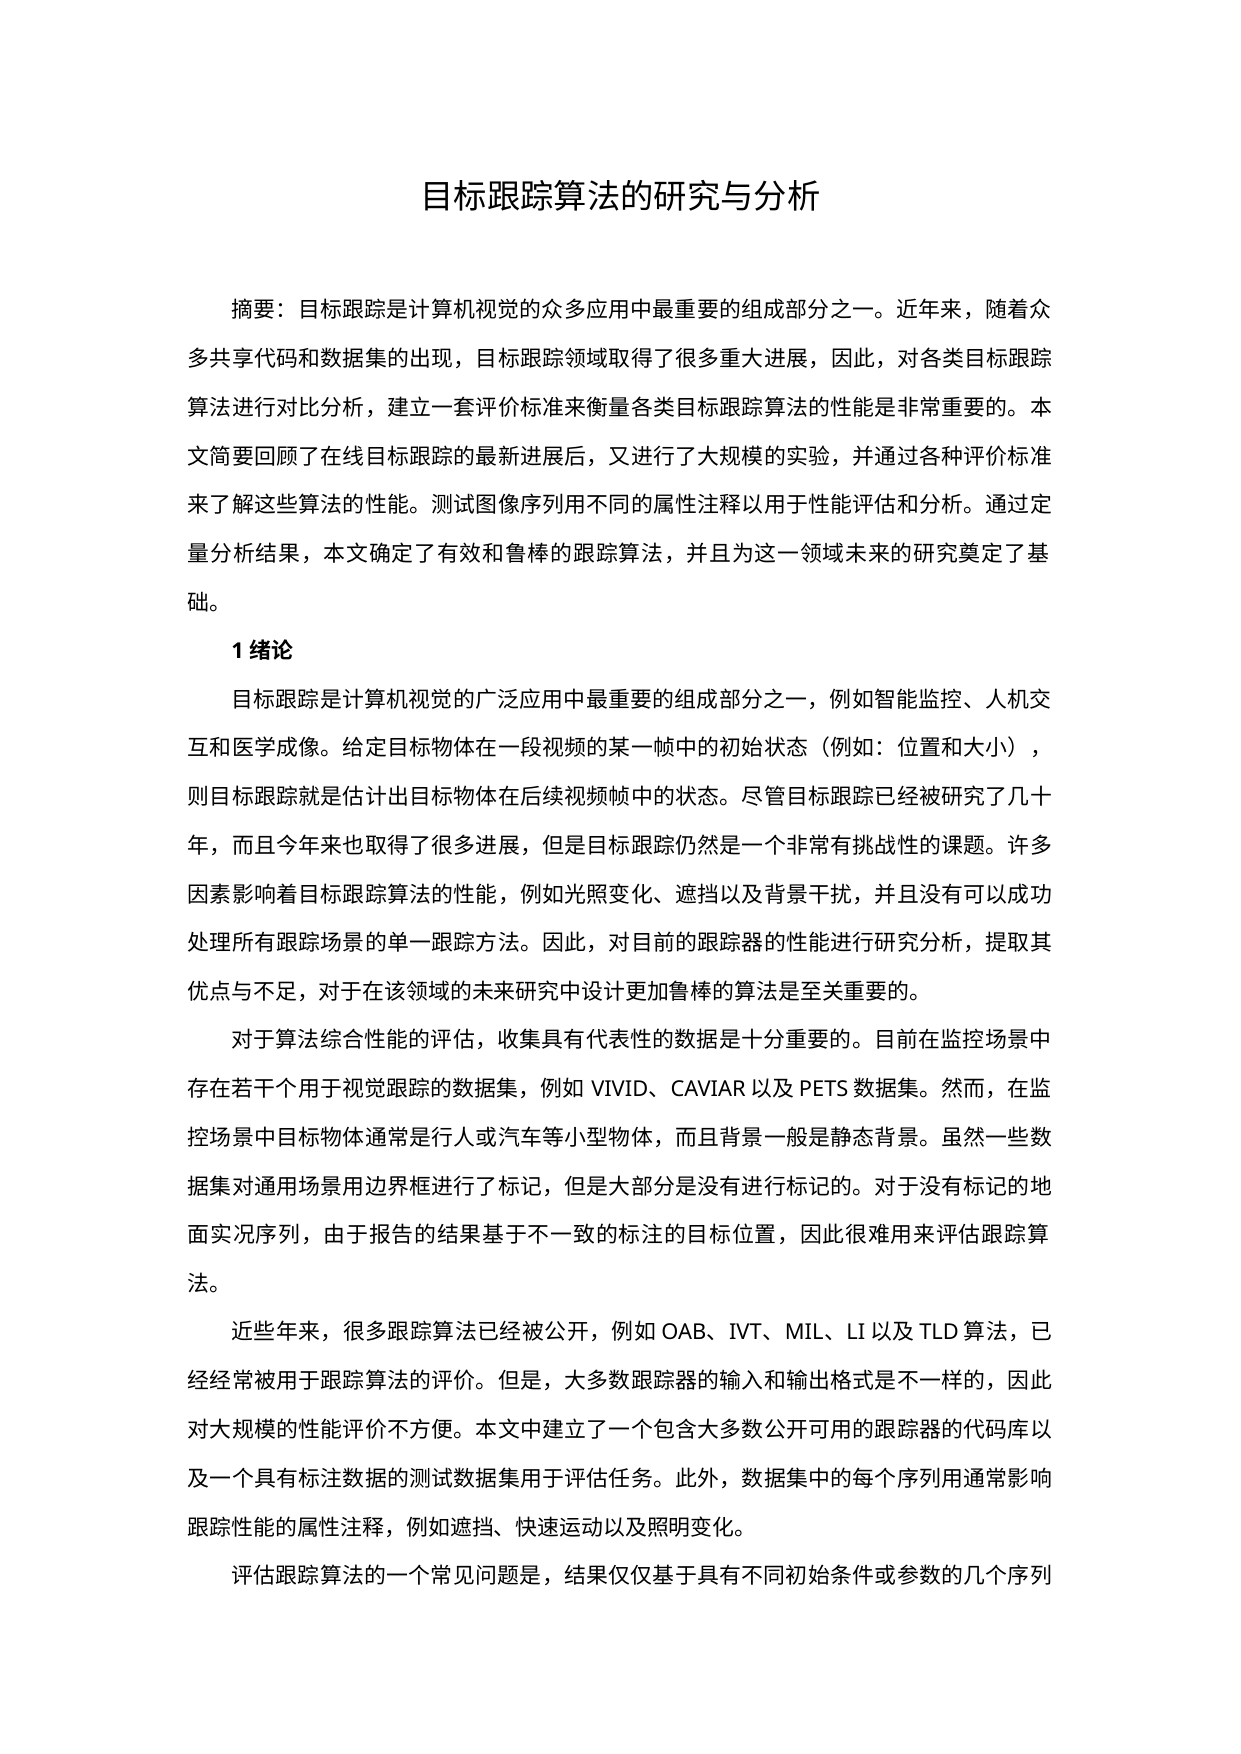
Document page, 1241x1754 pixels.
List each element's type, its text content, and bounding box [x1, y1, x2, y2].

text 目标跟踪是计算机视觉的广泛应用中最重要的组成部分之一，例如智能监控、人机交互和医学成像。给定目标物体在一段视频的某一帧中的初始状态（例如：位置和大小），则目标跟踪就是估计出目标物体在后续视频帧中的状态。尽管目标跟踪已经被研究了几十年，而且今年来也取得了很多进展，但是目标跟踪仍然是一个非常有挑战性的课题。许多因素影响着目标跟踪算法的性能，例如光照变化、遮挡以及背景干扰，并且没有可以成功处理所有跟踪场景的单一跟踪方法。因此，对目前的跟踪器的性能进行研究分析，提取其优点与不足，对于在该领域的未来研究中设计更加鲁棒的算法是至关重要的。 [187, 681, 1053, 1006]
text 对于算法综合性能的评估，收集具有代表性的数据是十分重要的。目前在监控场景中存在若干个用于视觉跟踪的数据集，例如VIVID、CAVIAR以及PETS数据集。然而，在监控场景中目标物体通常是行人或汽车等小型物体，而且背景一般是静态背景。虽然一些数据集对通用场景用边界框进行了标记，但是大部分是没有进行标记的。对于没有标记的地面实况序列，由于报告的结果基于不一致的标注的目标位置，因此很难用来评估跟踪算法。 [187, 1022, 1053, 1298]
text 1 绪论 [187, 633, 1053, 665]
text 目标跟踪算法的研究与分析 [187, 162, 1053, 227]
text 近些年来，很多跟踪算法已经被公开，例如OAB、IVT、MIL、LI以及TLD算法，已经经常被用于跟踪算法的评价。但是，大多数跟踪器的输入和输出格式是不一样的，因此对大规模的性能评价不方便。本文中建立了一个包含大多数公开可用的跟踪器的代码库以及一个具有标注数据的测试数据集用于评估任务。此外，数据集中的每个序列用通常影响跟踪性能的属性注释，例如遮挡、快速运动以及照明变化。 [187, 1314, 1053, 1542]
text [187, 1557, 1053, 1590]
text 摘要：目标跟踪是计算机视觉的众多应用中最重要的组成部分之一。近年来，随着众多共享代码和数据集的出现，目标跟踪领域取得了很多重大进展，因此，对各类目标跟踪算法进行对比分析，建立一套评价标准来衡量各类目标跟踪算法的性能是非常重要的。本文简要回顾了在线目标跟踪的最新进展后，又进行了大规模的实验，并通过各种评价标准来了解这些算法的性能。测试图像序列用不同的属性注释以用于性能评估和分析。通过定量分析结果，本文确定了有效和鲁棒的跟踪算法，并且为这一领域未来的研究奠定了基础。 [187, 292, 1053, 617]
